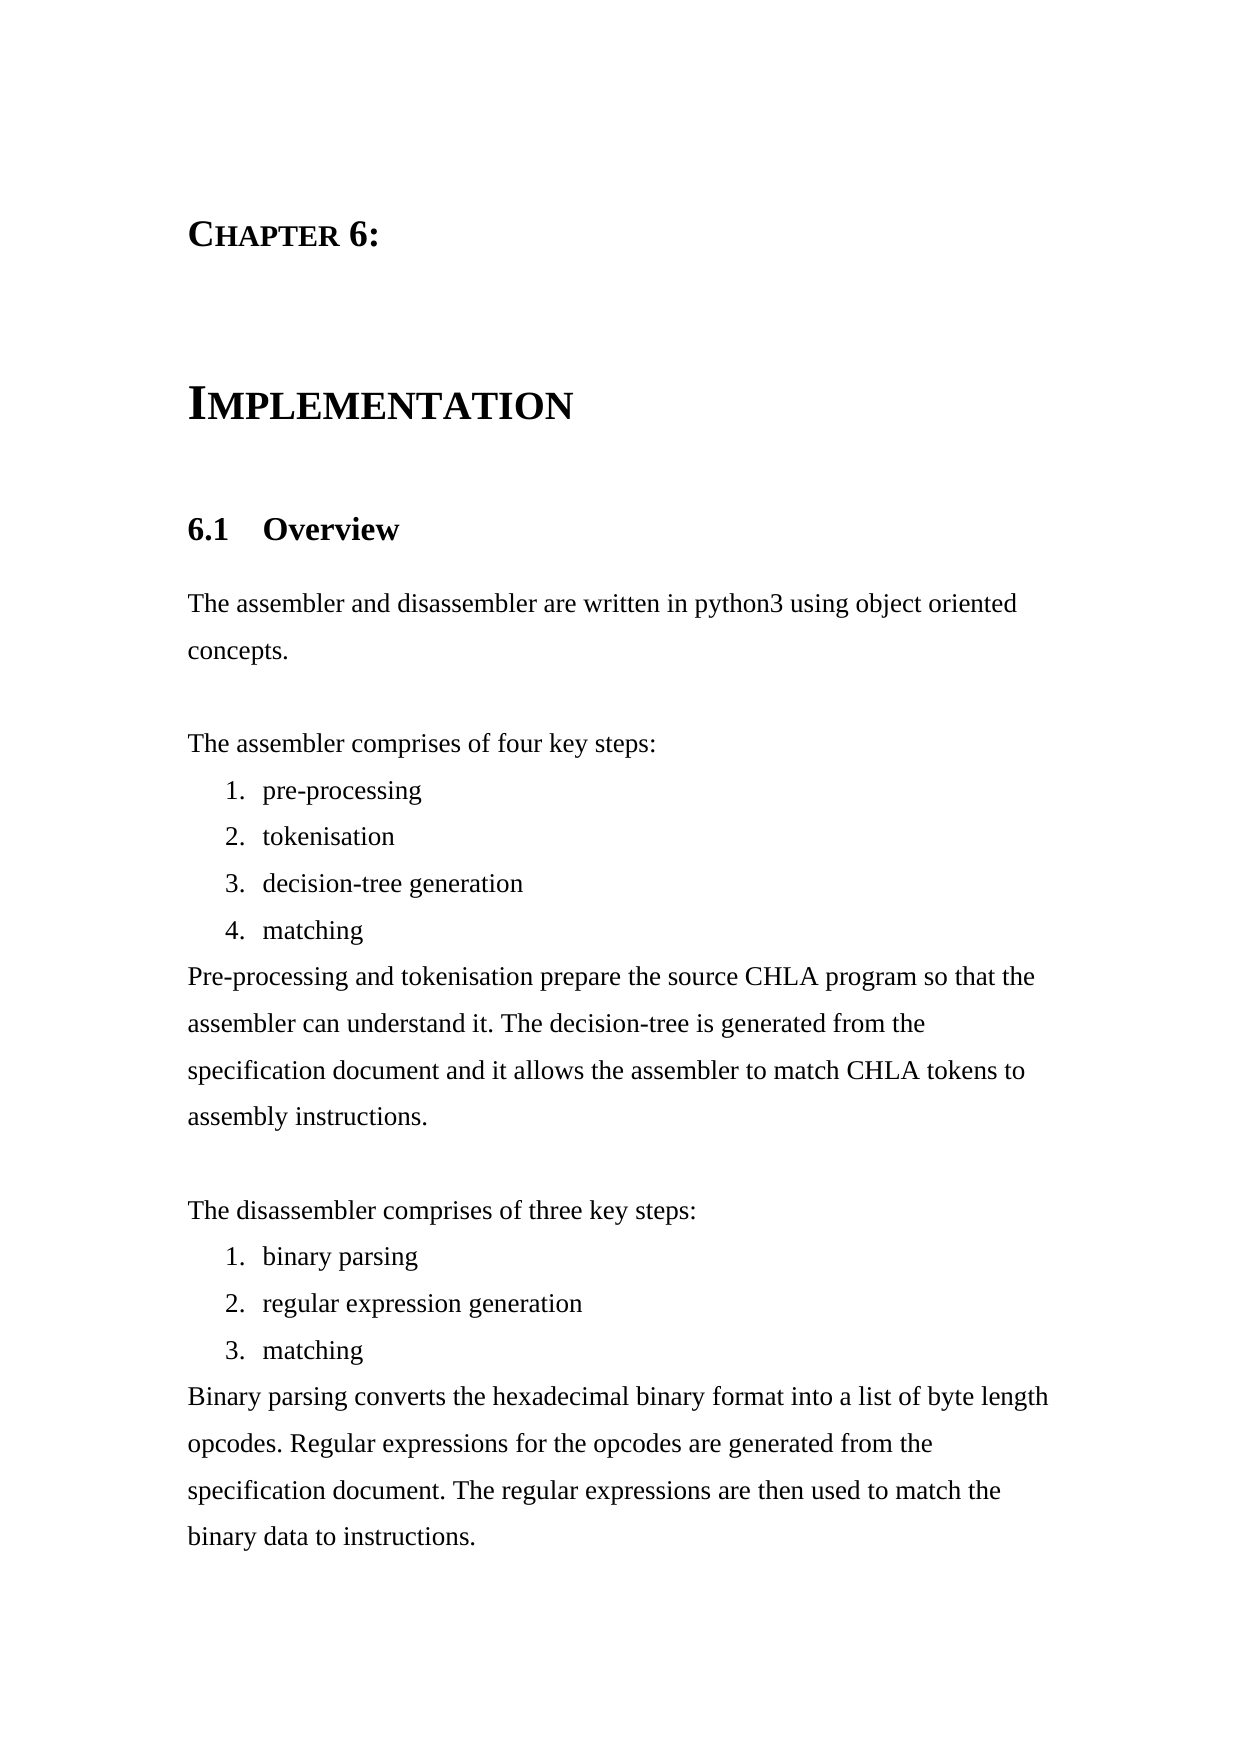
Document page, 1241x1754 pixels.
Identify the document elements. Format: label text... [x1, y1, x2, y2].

list binary parsing [225, 1240, 1053, 1272]
list decision-tree generation [225, 867, 1053, 898]
list regular expression generation [225, 1287, 1053, 1318]
list matching [225, 1334, 1053, 1365]
text The disassembler comprises of three key steps: [187, 1194, 1053, 1225]
text Pre-processing and tokenisation prepare the source CHLA program so that the assembler can understand it. The decision-tree is generated from the specification document and it allows the assembler to match CHLA tokens to assembly instructions. [187, 960, 1053, 1132]
subtitle Overview [187, 509, 1053, 547]
text The assembler and disassembler are written in python3 using object oriented concepts. [187, 587, 1053, 665]
list tokenisation [225, 820, 1053, 852]
text Binary parsing converts the hexadecimal binary format into a list of byte length opcodes. Regular expressions for the opcodes are generated from the specification document. The regular expressions are then used to match the binary data to instructions. [187, 1380, 1053, 1552]
subtitle Implementation [187, 200, 1053, 430]
text The assembler comprises of four key steps: [187, 727, 1053, 758]
list matching [225, 914, 1053, 945]
list pre-processing [225, 774, 1053, 805]
